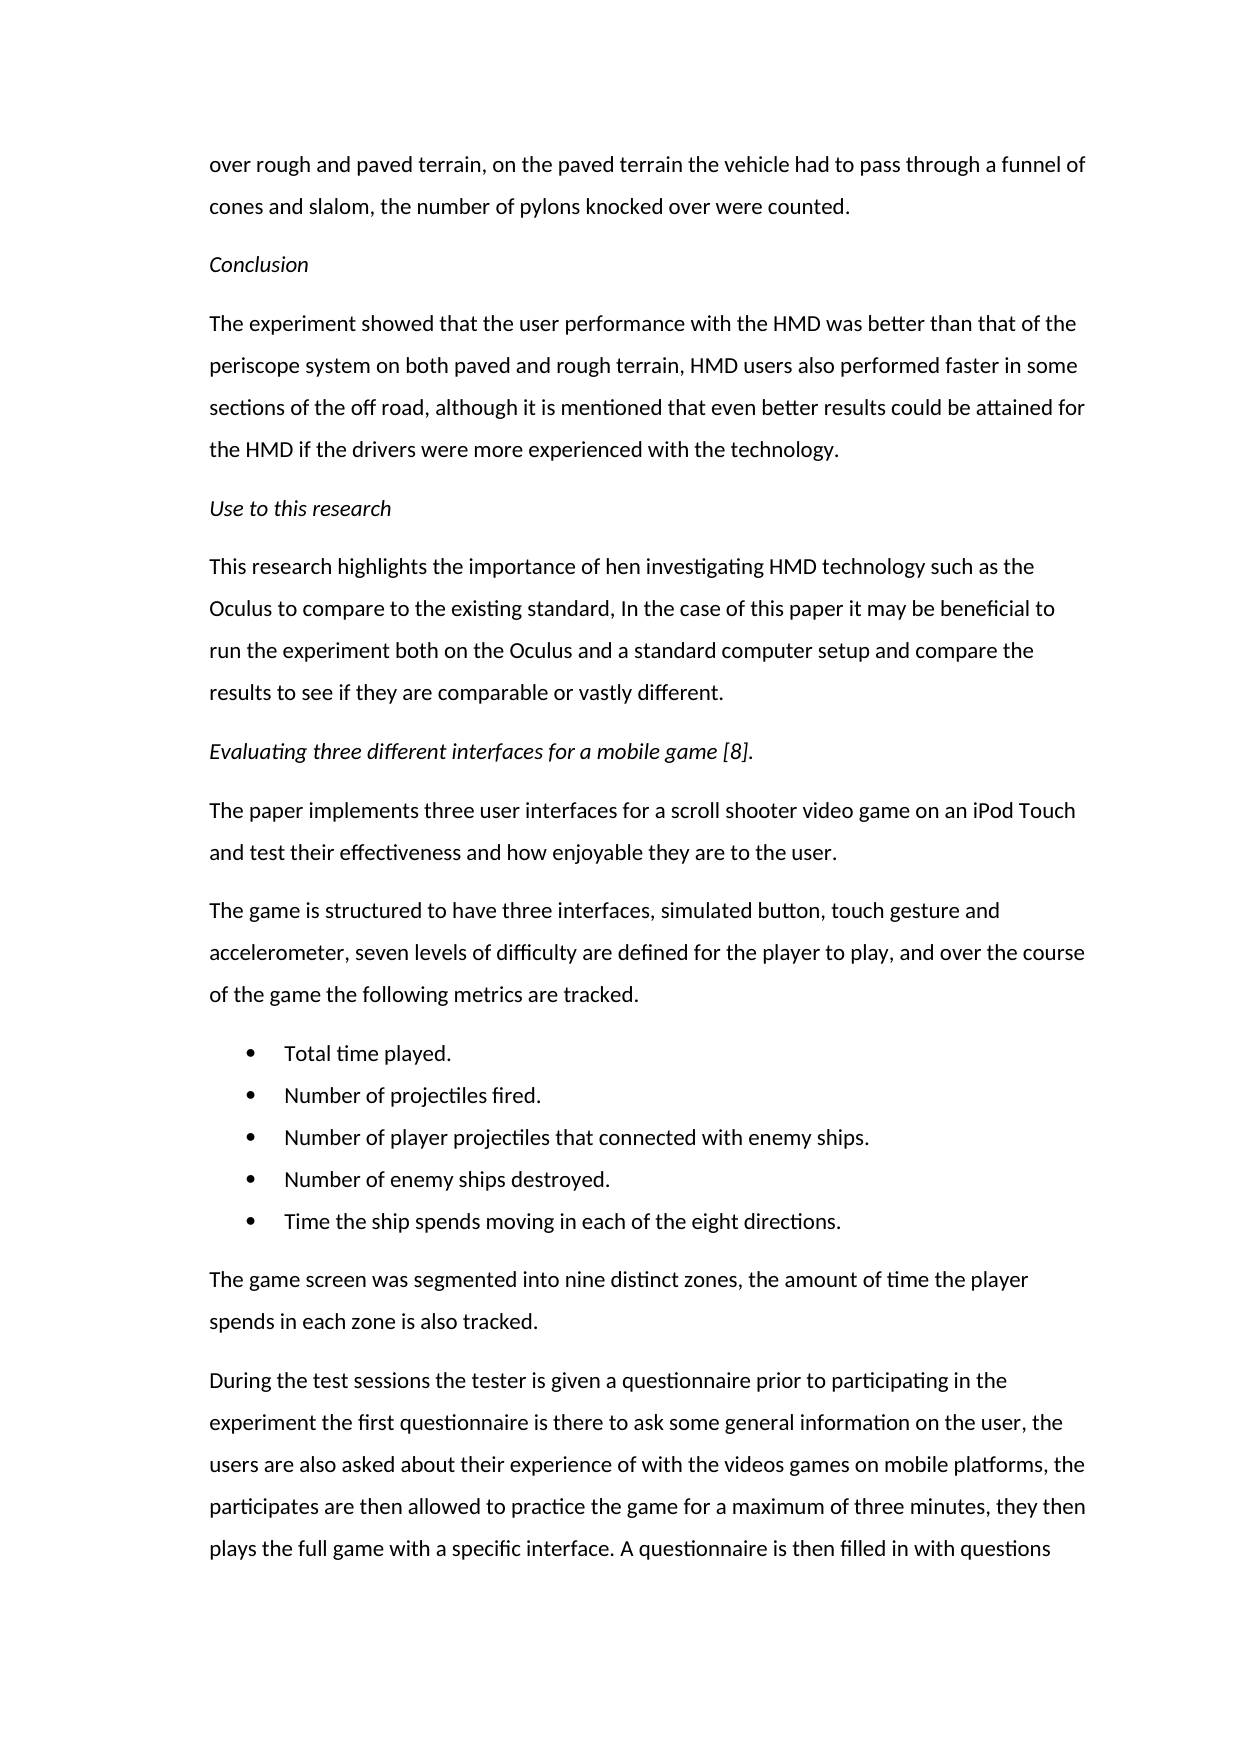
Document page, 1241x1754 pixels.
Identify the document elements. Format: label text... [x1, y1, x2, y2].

text The experiment showed that the user performance with the HMD was better than that of the periscope system on both paved and rough terrain, HMD users also performed faster in some sections of the off road, although it is mentioned that even better results could be attained for the HMD if the drivers were more experienced with the technology. [209, 309, 1090, 463]
list Number of enemy ships destroyed. [247, 1165, 1090, 1193]
list Total time played. [247, 1039, 1090, 1067]
list Number of player projectiles that connected with enemy ships. [247, 1123, 1090, 1151]
text The game screen was segmented into nine distinct zones, the amount of time the player spends in each zone is also tracked. [209, 1266, 1090, 1336]
text The game is structured to have three interfaces, simulated button, touch gesture and accelerometer, seven levels of difficulty are defined for the player to play, and over the course of the game the following metrics are tracked. [209, 896, 1090, 1008]
subtitle Use to this research [209, 494, 1090, 522]
subtitle Conclusion [209, 251, 1090, 279]
list Number of projectiles fired. [247, 1081, 1090, 1109]
text This research highlights the importance of hen investigating HMD technology such as the Oculus to compare to the existing standard, In the case of this paper it may be beneficial to run the experiment both on the Oculus and a standard computer setup and compare the results to see if they are comparable or vastly different. [209, 552, 1090, 706]
text The paper implements three user interfaces for a scroll shooter video game on an iPod Touch and test their effectiveness and how enjoyable they are to the user. [209, 796, 1090, 866]
list Time the ship spends moving in each of the eight directions. [247, 1207, 1090, 1235]
subtitle Evaluating three different interfaces for a mobile game [8]. [209, 737, 1090, 765]
